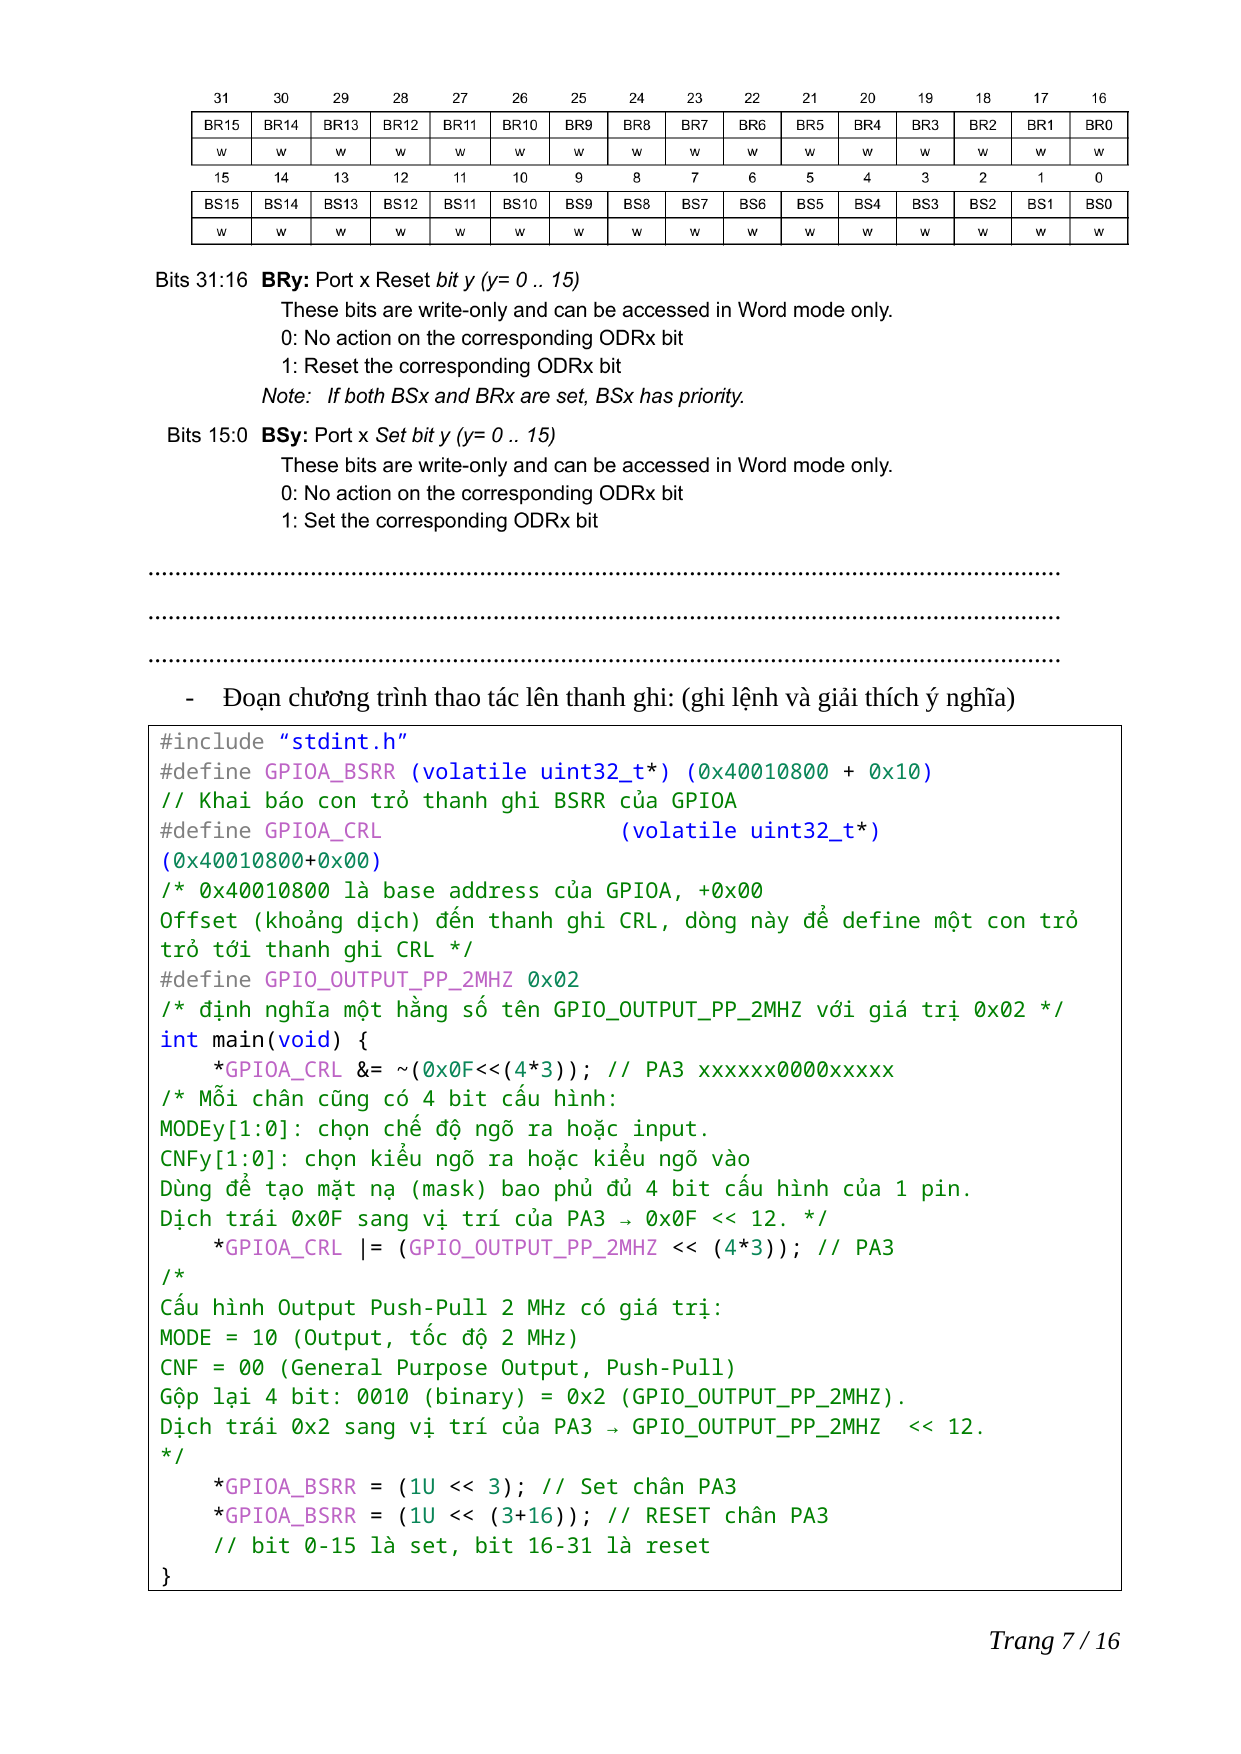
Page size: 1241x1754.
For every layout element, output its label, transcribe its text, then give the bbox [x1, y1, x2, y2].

picture [147, 260, 901, 538]
picture [185, 88, 1130, 248]
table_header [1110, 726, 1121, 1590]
list Đoạn chương trình thao tác lên thanh ghi: (ghi lệnh và giải thích ý nghĩa) [185, 681, 1122, 712]
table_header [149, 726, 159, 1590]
